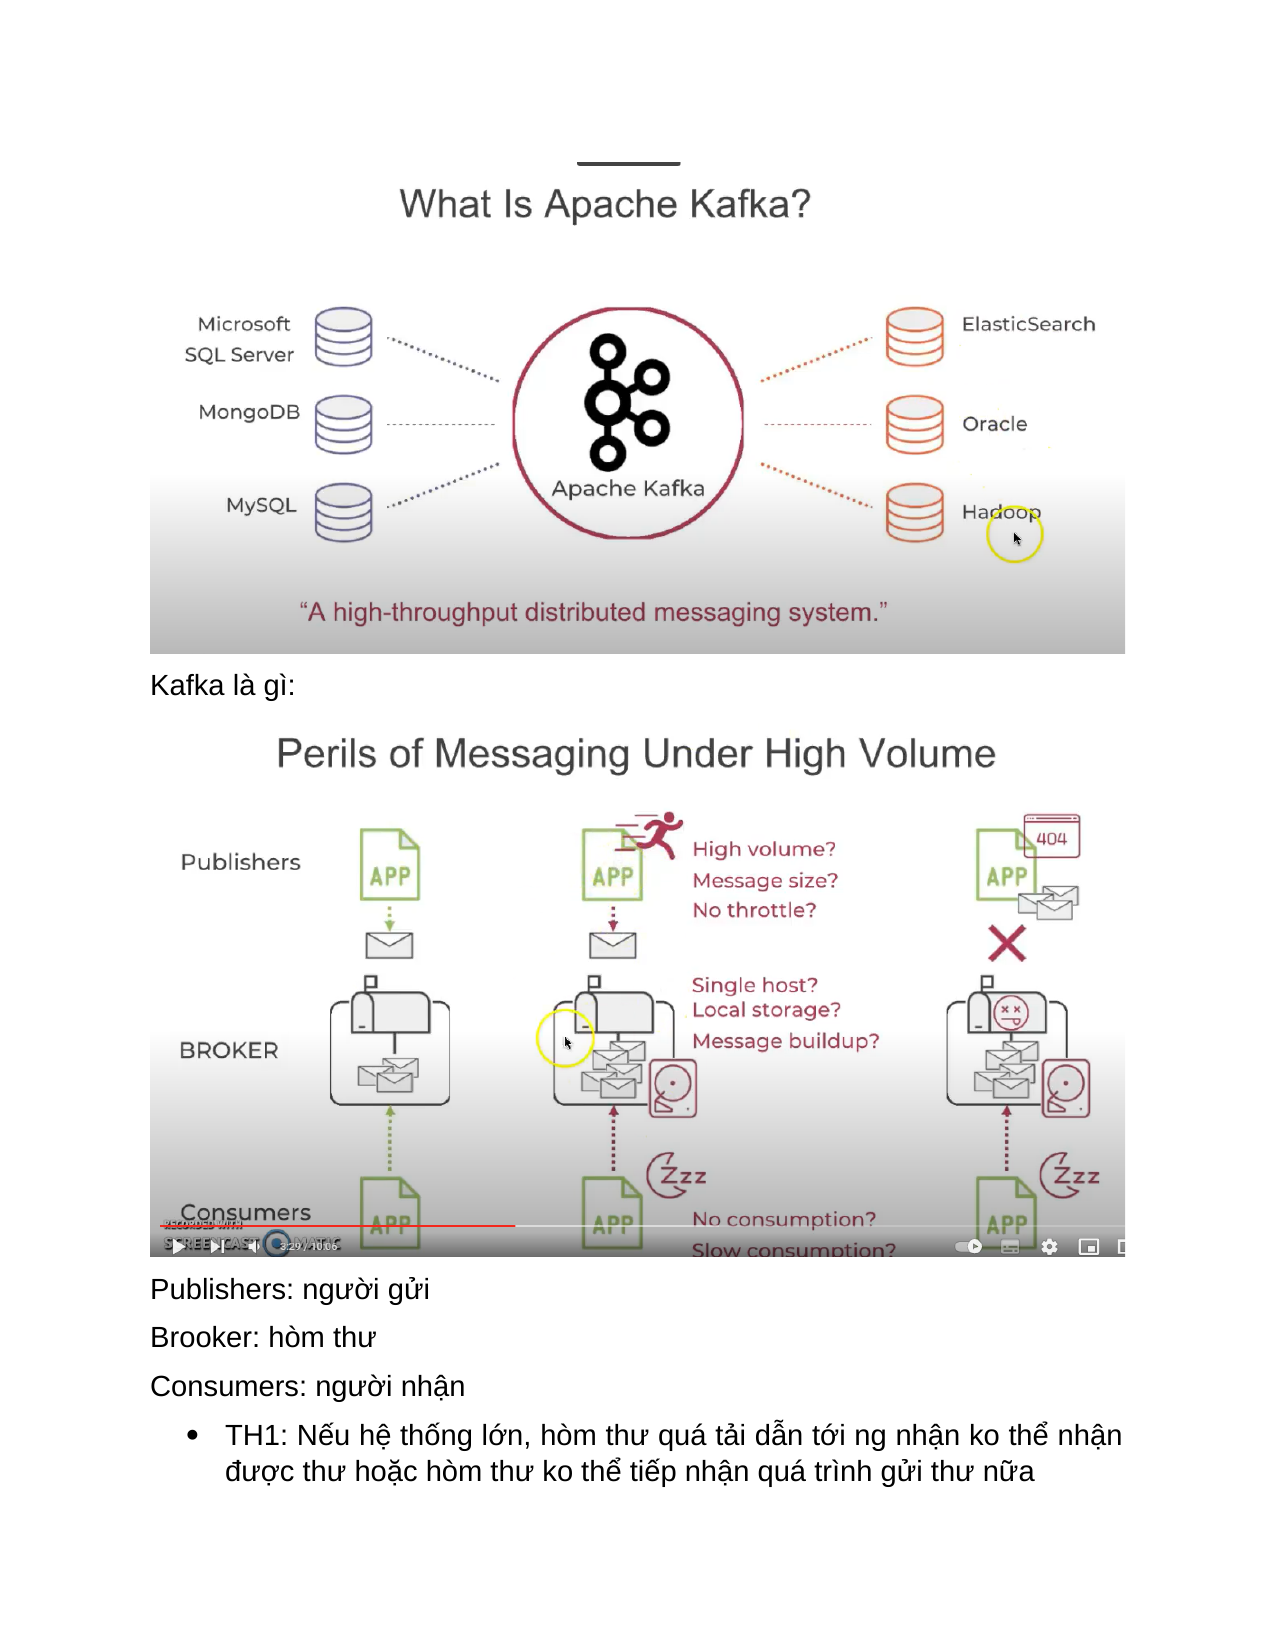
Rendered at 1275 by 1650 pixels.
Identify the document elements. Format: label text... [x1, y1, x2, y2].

picture [150, 162, 1125, 654]
text Brooker: hòm thư [150, 1320, 1125, 1354]
text Consumers: người nhận [150, 1369, 1125, 1403]
list TH1: Nếu hệ thống lớn, hòm thư quá tải dẫn tới ng nhận ko thể nhận được thư hoặc hòm thư ko thể tiếp nhận quá trình gửi thư nữa [187, 1418, 1125, 1488]
text Publishers: người gửi [150, 1272, 1125, 1305]
picture [150, 716, 1125, 1257]
text Kafka là gì: [150, 668, 1125, 702]
